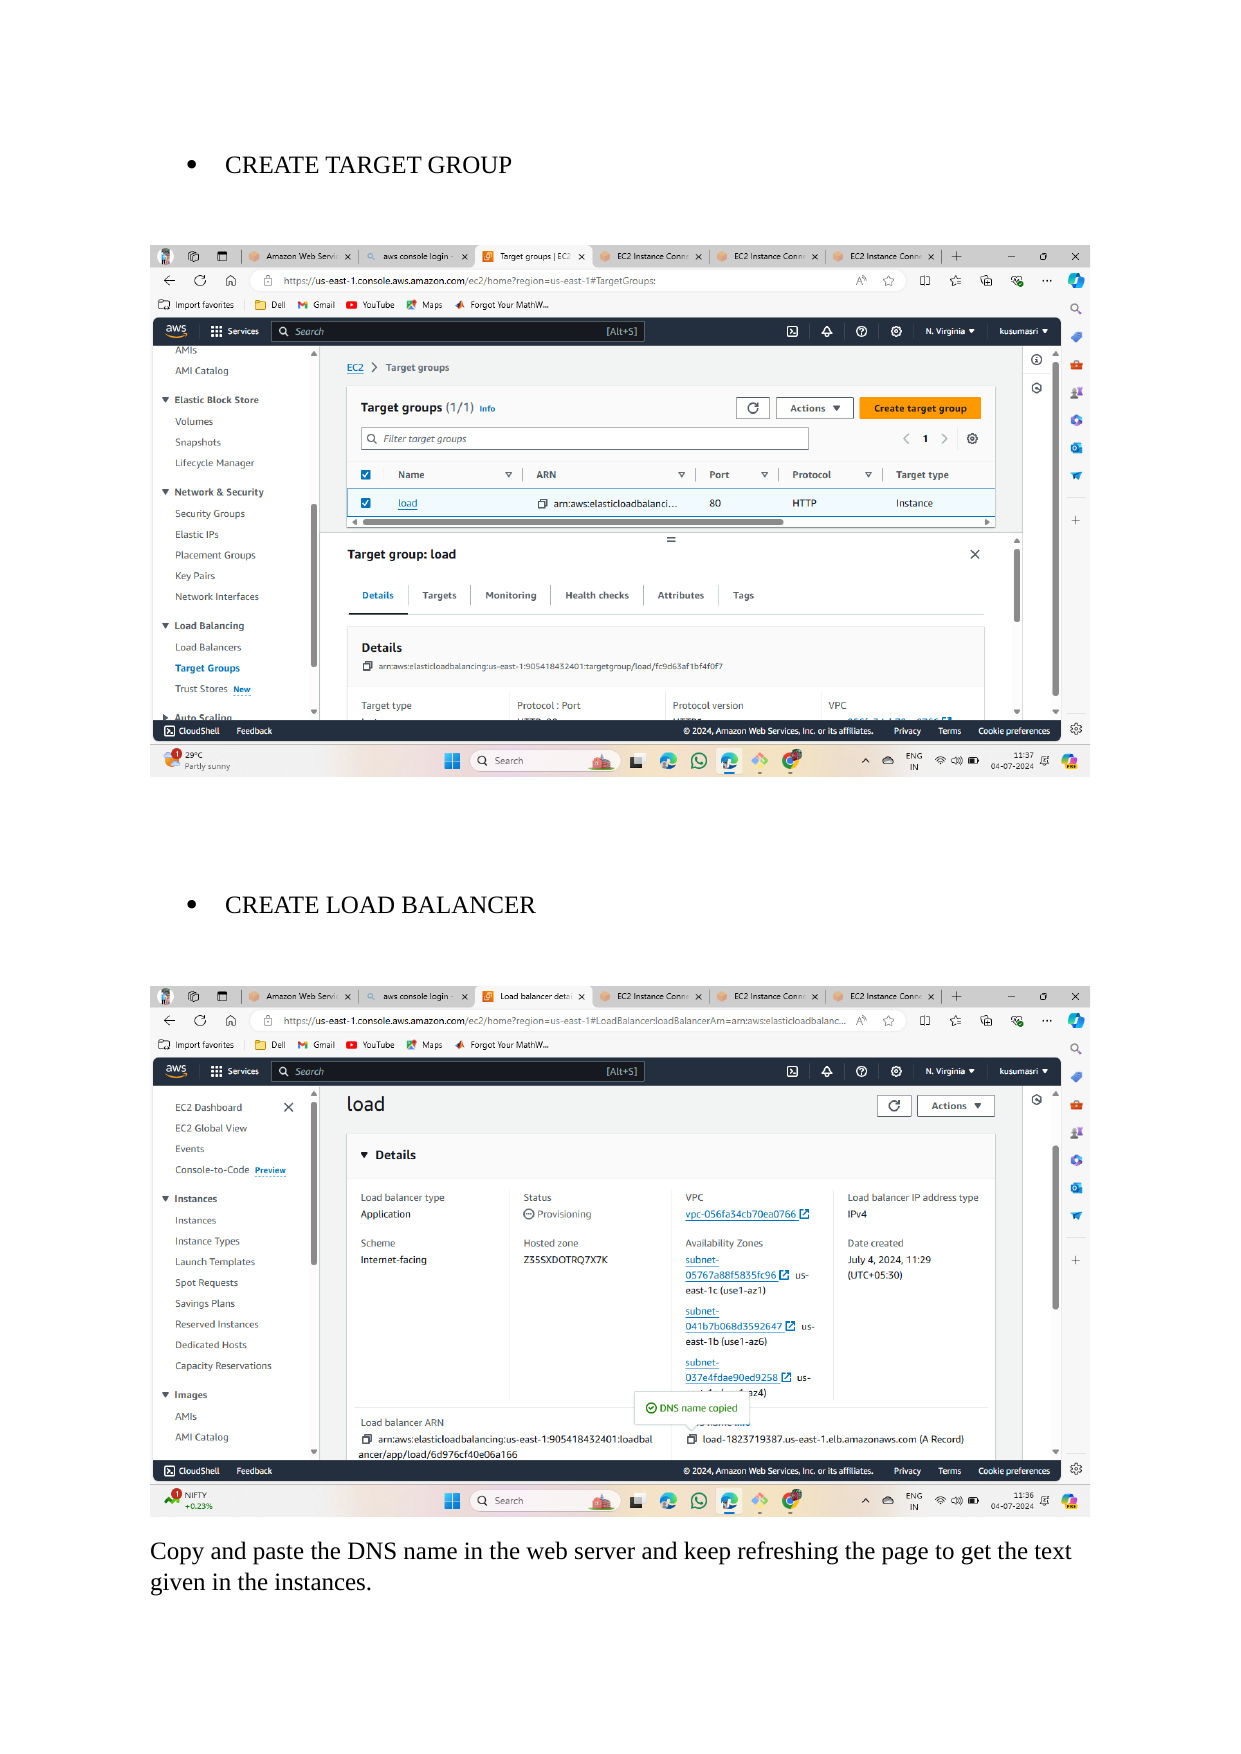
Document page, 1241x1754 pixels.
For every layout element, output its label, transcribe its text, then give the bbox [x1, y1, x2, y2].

picture [150, 986, 1091, 1517]
list CREATE LOAD BALANCER [187, 891, 1090, 919]
list CREATE TARGET GROUP [187, 150, 1090, 179]
picture [150, 245, 1091, 777]
text Copy and paste the DNS name in the web server and keep refreshing the page to get the text given in the instances. [150, 1536, 1090, 1596]
